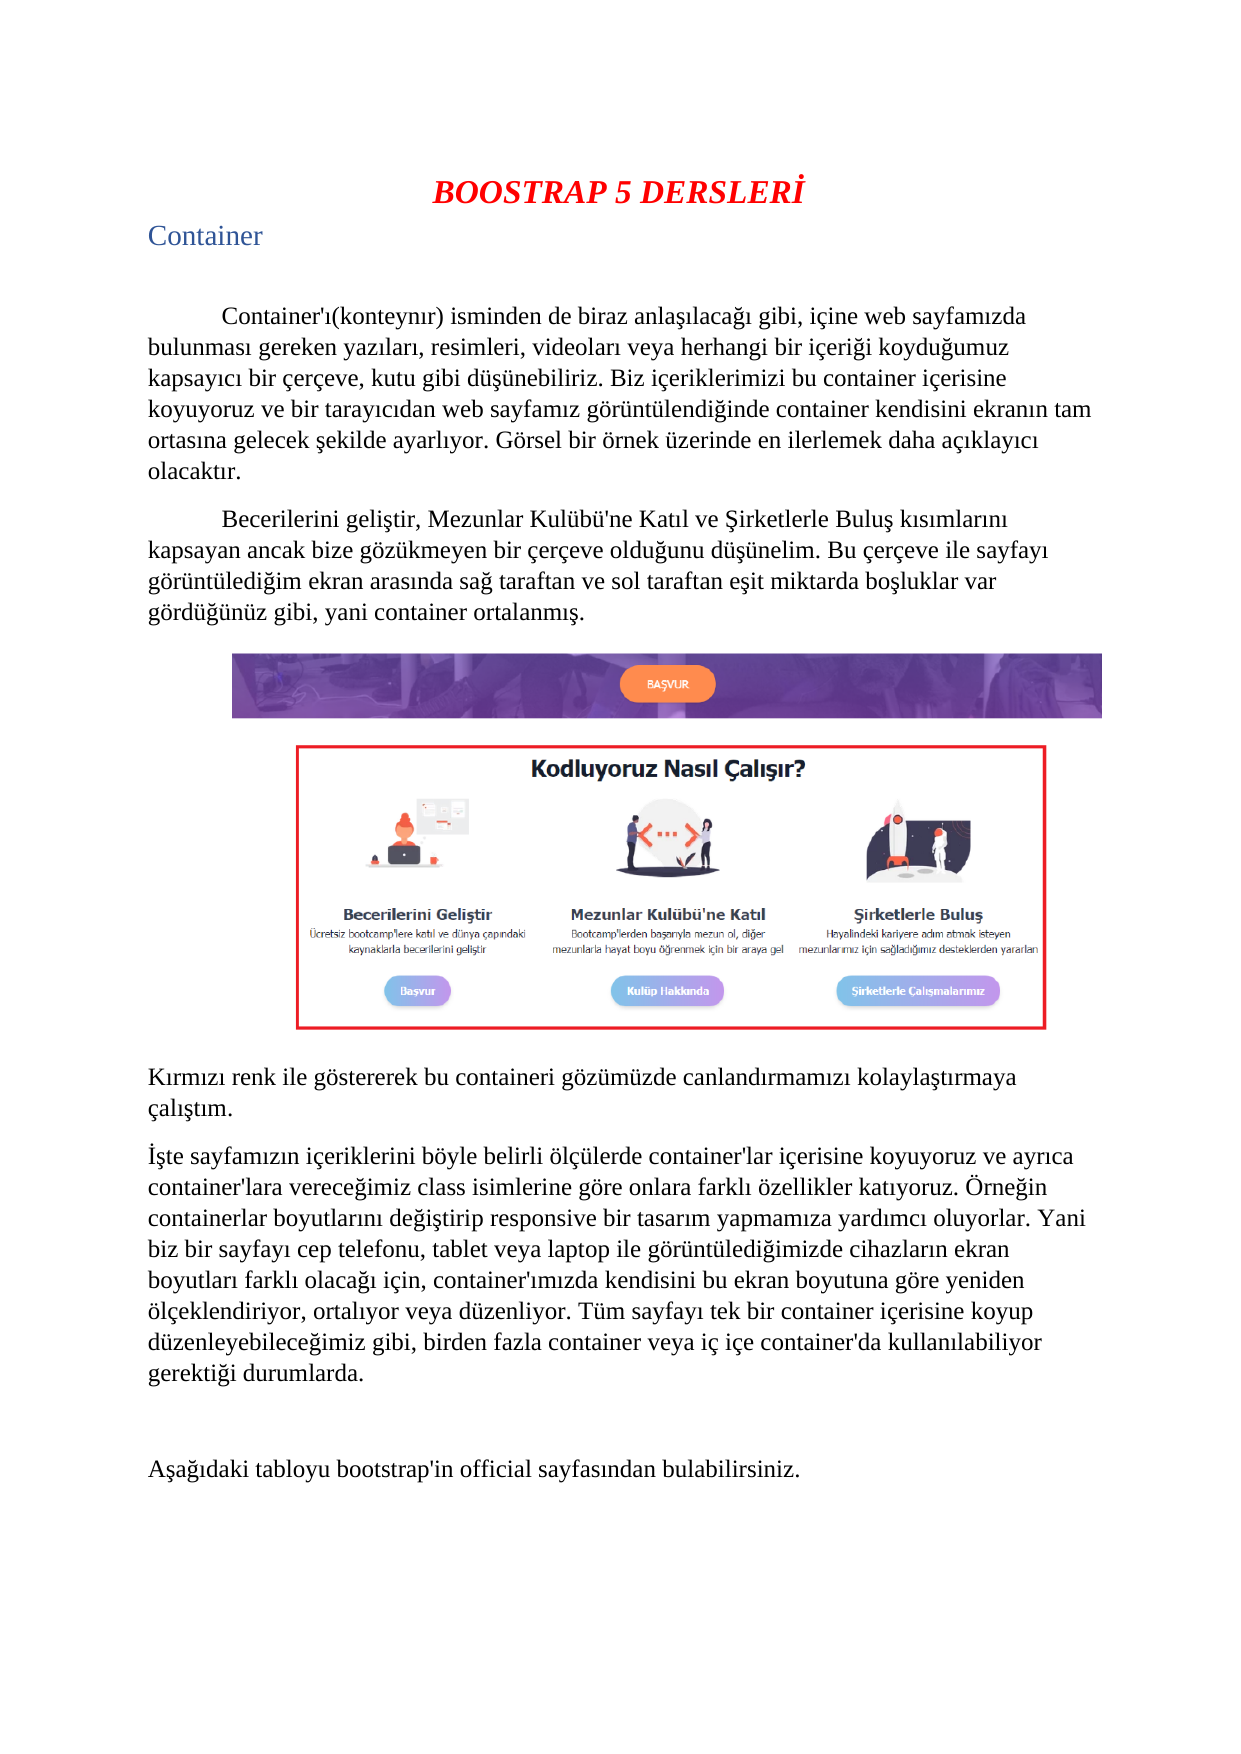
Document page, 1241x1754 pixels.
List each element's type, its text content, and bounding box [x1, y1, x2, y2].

text Aşağıdaki tabloyu bootstrap'in official sayfasından bulabilirsiniz. [148, 1454, 1093, 1482]
subtitle BOOSTRAP 5 DERSLERİ [148, 173, 1093, 211]
picture [221, 645, 1113, 1044]
text Becerilerini geliştir, Mezunlar Kulübü'ne Katıl ve Şirketlerle Buluş kısımlarını kapsayan ancak bize gözükmeyen bir çerçeve olduğunu düşünelim. Bu çerçeve ile sayfayı görüntülediğim ekran arasında sağ taraftan ve sol taraftan eşit miktarda boşluklar var gördüğünüz gibi, yani container ortalanmış. [148, 504, 1093, 626]
text İşte sayfamızın içeriklerini böyle belirli ölçülerde container'lar içerisine koyuyoruz ve ayrıca container'lara vereceğimiz class isimlerine göre onlara farklı özellikler katıyoruz. Örneğin containerlar boyutlarını değiştirip responsive bir tasarım yapmamıza yardımcı oluyorlar. Yani biz bir sayfayı cep telefonu, tablet veya laptop ile görüntülediğimizde cihazların ekran boyutları farklı olacağı için, container'ımızda kendisini bu ekran boyutuna göre yeniden ölçeklendiriyor, ortalıyor veya düzenliyor. Tüm sayfayı tek bir container içerisine koyup düzenleyebileceğimiz gibi, birden fazla container veya iç içe container'da kullanılabiliyor gerektiği durumlarda. [148, 1141, 1093, 1387]
subtitle Container [148, 218, 1093, 252]
text Container'ı(konteynır) isminden de biraz anlaşılacağı gibi, içine web sayfamızda bulunması gereken yazıları, resimleri, videoları veya herhangi bir içeriği koyduğumuz kapsayıcı bir çerçeve, kutu gibi düşünebiliriz. Biz içeriklerimizi bu container içerisine koyuyoruz ve bir tarayıcıdan web sayfamız görüntülendiğinde container kendisini ekranın tam ortasına gelecek şekilde ayarlıyor. Görsel bir örnek üzerinde en ilerlemek daha açıklayıcı olacaktır. [148, 301, 1093, 485]
text Kırmızı renk ile göstererek bu containeri gözümüzde canlandırmamızı kolaylaştırmaya çalıştım. [148, 1062, 1093, 1122]
